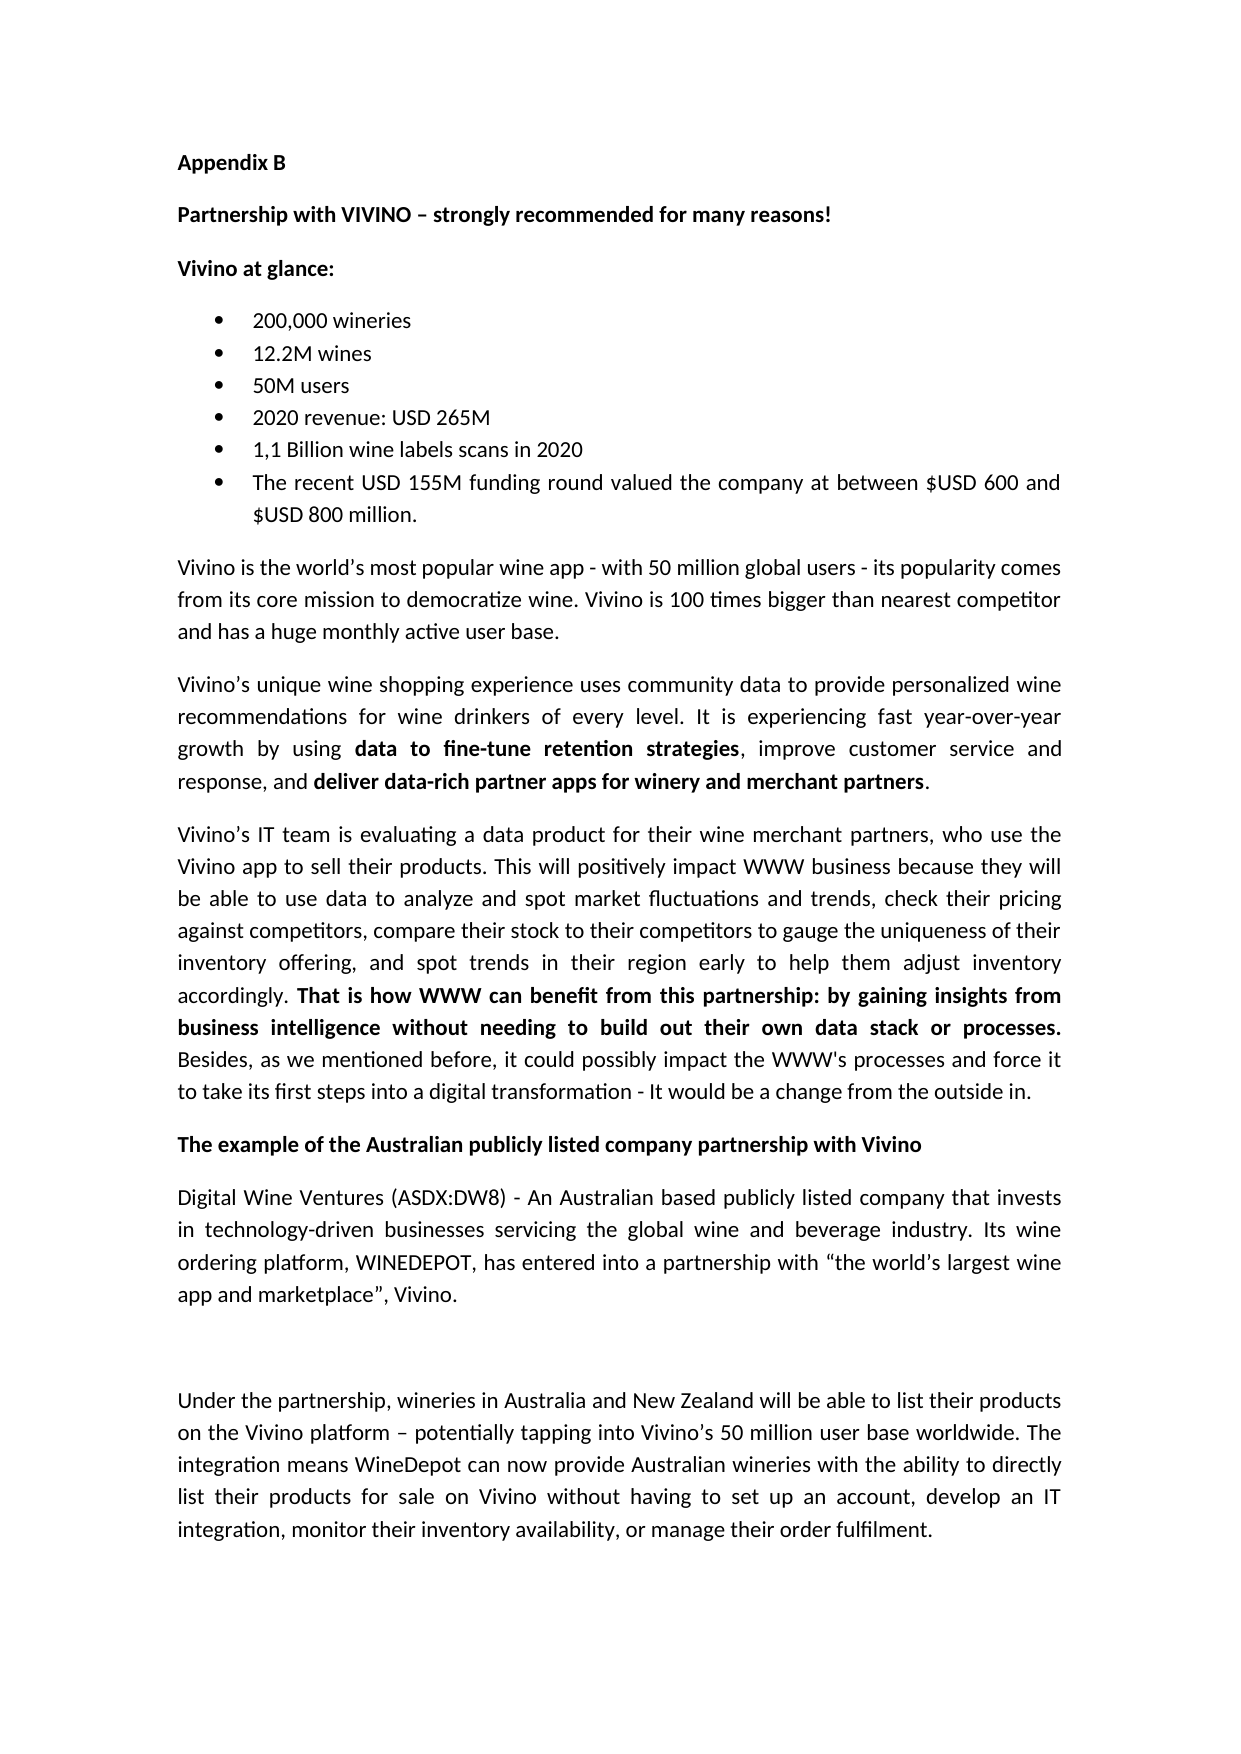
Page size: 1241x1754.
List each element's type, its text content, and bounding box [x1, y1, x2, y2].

text Vivino at glance: [177, 254, 1063, 282]
text Vivino’s IT team is evaluating a data product for their wine merchant partners, who use the Vivino app to sell their products. This will positively impact WWW business because they will be able to use data to analyze and spot market fluctuations and trends, check their pricing against competitors, compare their stock to their competitors to gauge the uniqueness of their inventory offering, and spot trends in their region early to help them adjust inventory accordingly. That is how WWW can benefit from this partnership: by gaining insights from business intelligence without needing to build out their own data stack or processes. Besides, as we mentioned before, it could possibly impact the WWW's processes and force it to take its first steps into a digital transformation - It would be a change from the outside in. [177, 820, 1063, 1105]
list 2020 revenue: USD 265M [215, 403, 1063, 431]
text The example of the Australian publicly listed company partnership with Vivino [177, 1130, 1063, 1158]
text Partnership with VIVINO – strongly recommended for many reasons! [177, 201, 1063, 229]
text Appendix B [177, 148, 1063, 176]
list The recent USD 155M funding round valued the company at between $USD 600 and $USD 800 million. [215, 468, 1063, 528]
list 1,1 Billion wine labels scans in 2020 [215, 435, 1063, 463]
list 50M users [215, 371, 1063, 399]
text Digital Wine Ventures (ASDX:DW8) - An Australian based publicly listed company that invests in technology-driven businesses servicing the global wine and beverage industry. Its wine ordering platform, WINEDEPOT, has entered into a partnership with “the world’s largest wine app and marketplace”, Vivino. [177, 1183, 1063, 1308]
text Vivino’s unique wine shopping experience uses community data to provide personalized wine recommendations for wine drinkers of every level. It is experiencing fast year-over-year growth by using data to fine-tune retention strategies, improve customer service and response, and deliver data-rich partner apps for winery and merchant partners. [177, 670, 1063, 795]
list 12.2M wines [215, 339, 1063, 367]
text Under the partnership, wineries in Australia and New Zealand will be able to list their products on the Vivino platform – potentially tapping into Vivino’s 50 million user base worldwide. The integration means WineDepot can now provide Australian wineries with the ability to directly list their products for sale on Vivino without having to set up an account, develop an IT integration, monitor their inventory availability, or manage their order fulfilment. [177, 1386, 1063, 1543]
text Vivino is the world’s most popular wine app - with 50 million global users - its popularity comes from its core mission to democratize wine. Vivino is 100 times bigger than nearest competitor and has a huge monthly active user base. [177, 553, 1063, 645]
list 200,000 wineries [215, 307, 1063, 335]
